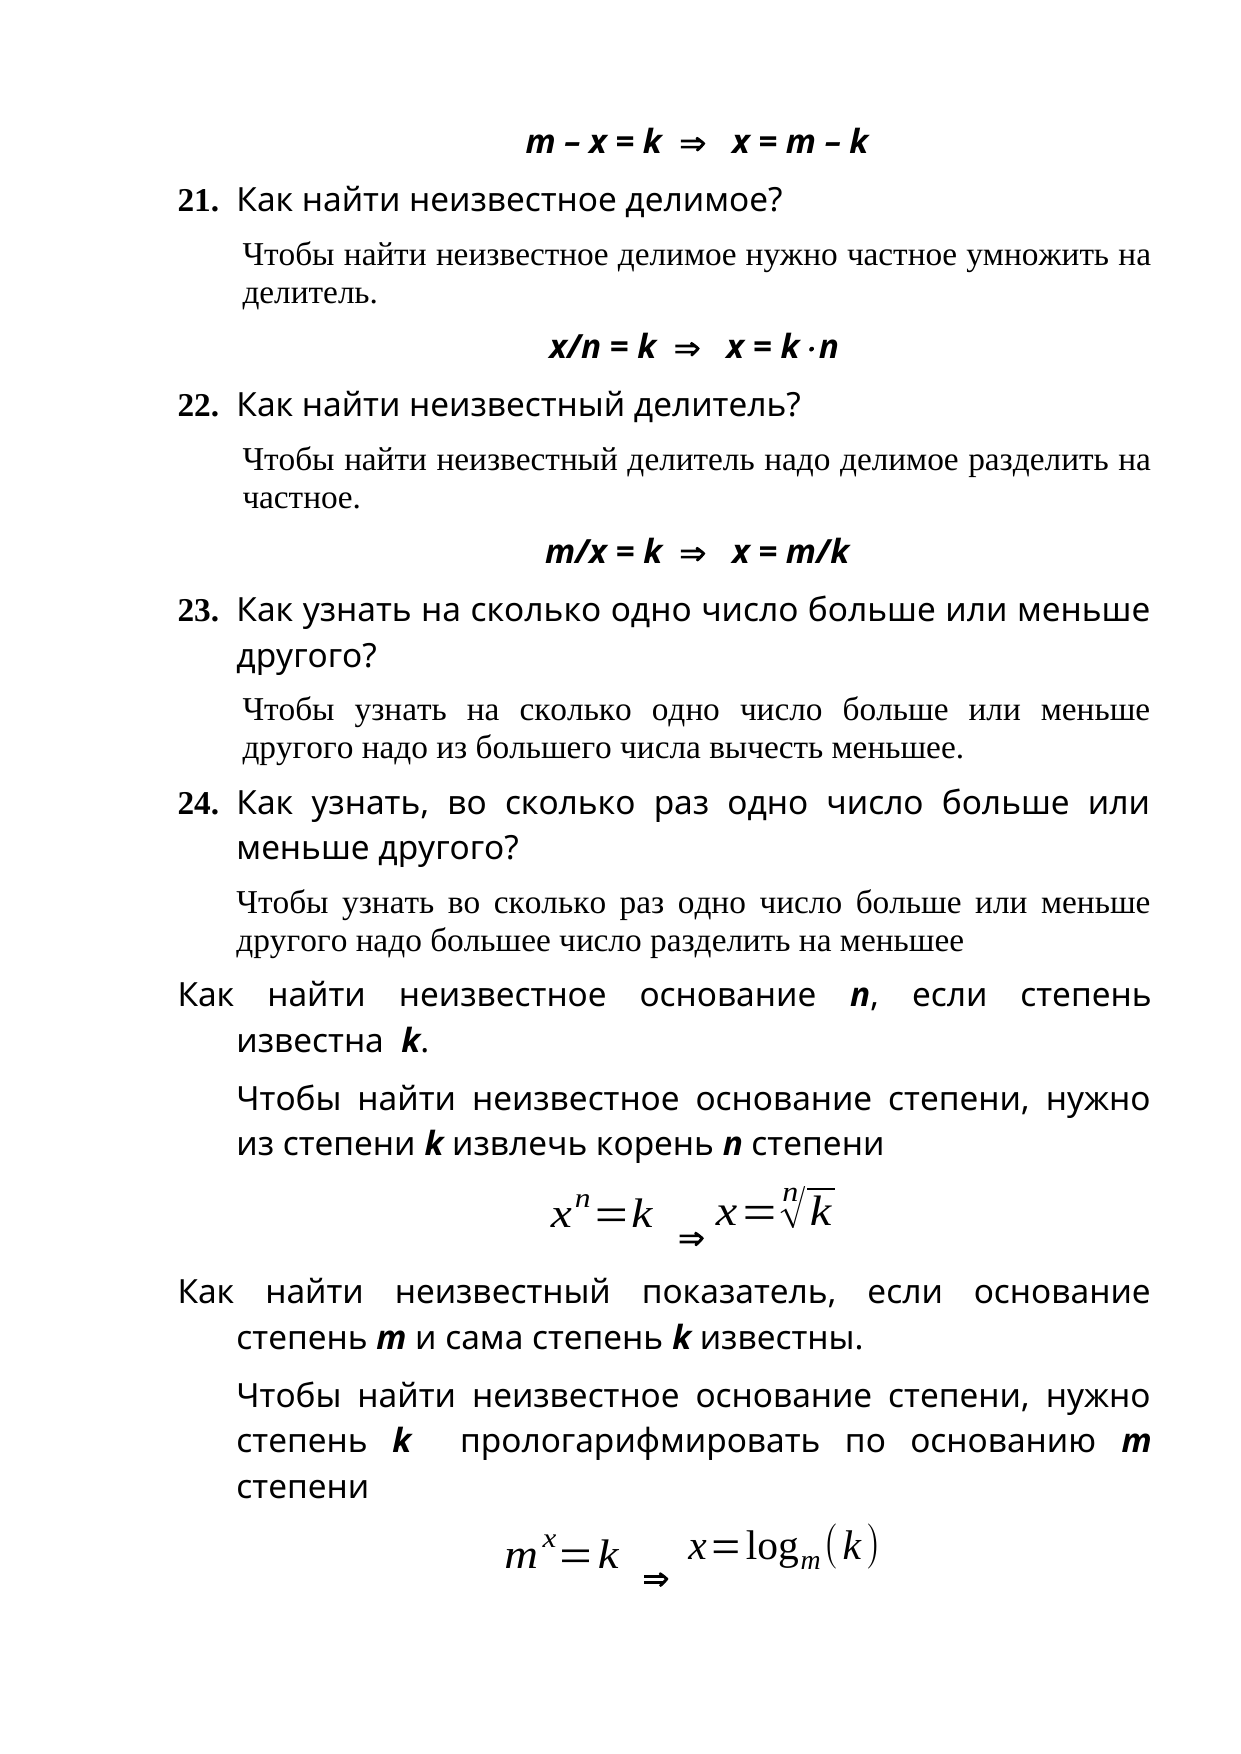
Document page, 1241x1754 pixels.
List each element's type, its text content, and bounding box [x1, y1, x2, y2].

text Чтобы найти неизвестный делитель надо делимое разделить на частное. [242, 439, 1152, 516]
list Как найти неизвестное делимое? [177, 176, 1152, 221]
text Как найти неизвестный показатель, если основание степень m и сама степень k известны. [177, 1268, 1152, 1359]
text m – x = k x = m – k [242, 118, 1152, 163]
text Чтобы найти неизвестное делимое нужно частное умножить на делитель. [242, 234, 1152, 311]
text Чтобы найти неизвестное основание степени, нужно степень k прологарифмировать по основанию m степени [236, 1372, 1152, 1508]
list Как узнать, во сколько раз одно число больше или меньше другого? [177, 778, 1152, 869]
text Как найти неизвестное основание n, если степень известна k. [177, 971, 1152, 1062]
list Как найти неизвестный делитель? [177, 381, 1152, 426]
text Чтобы узнать на сколько одно число больше или меньше другого надо из большего числа вычесть меньшее. [242, 689, 1152, 766]
text x/n = k x = kn [236, 323, 1152, 368]
list Как узнать на сколько одно число больше или меньше другого? [177, 586, 1152, 677]
text Чтобы найти неизвестное основание степени, нужно из степени k извлечь корень n степени [236, 1074, 1152, 1165]
text Чтобы узнать во сколько раз одно число больше или меньше другого надо большее число разделить на меньшее [236, 882, 1152, 958]
text m/x = k x = m/k [242, 528, 1152, 573]
